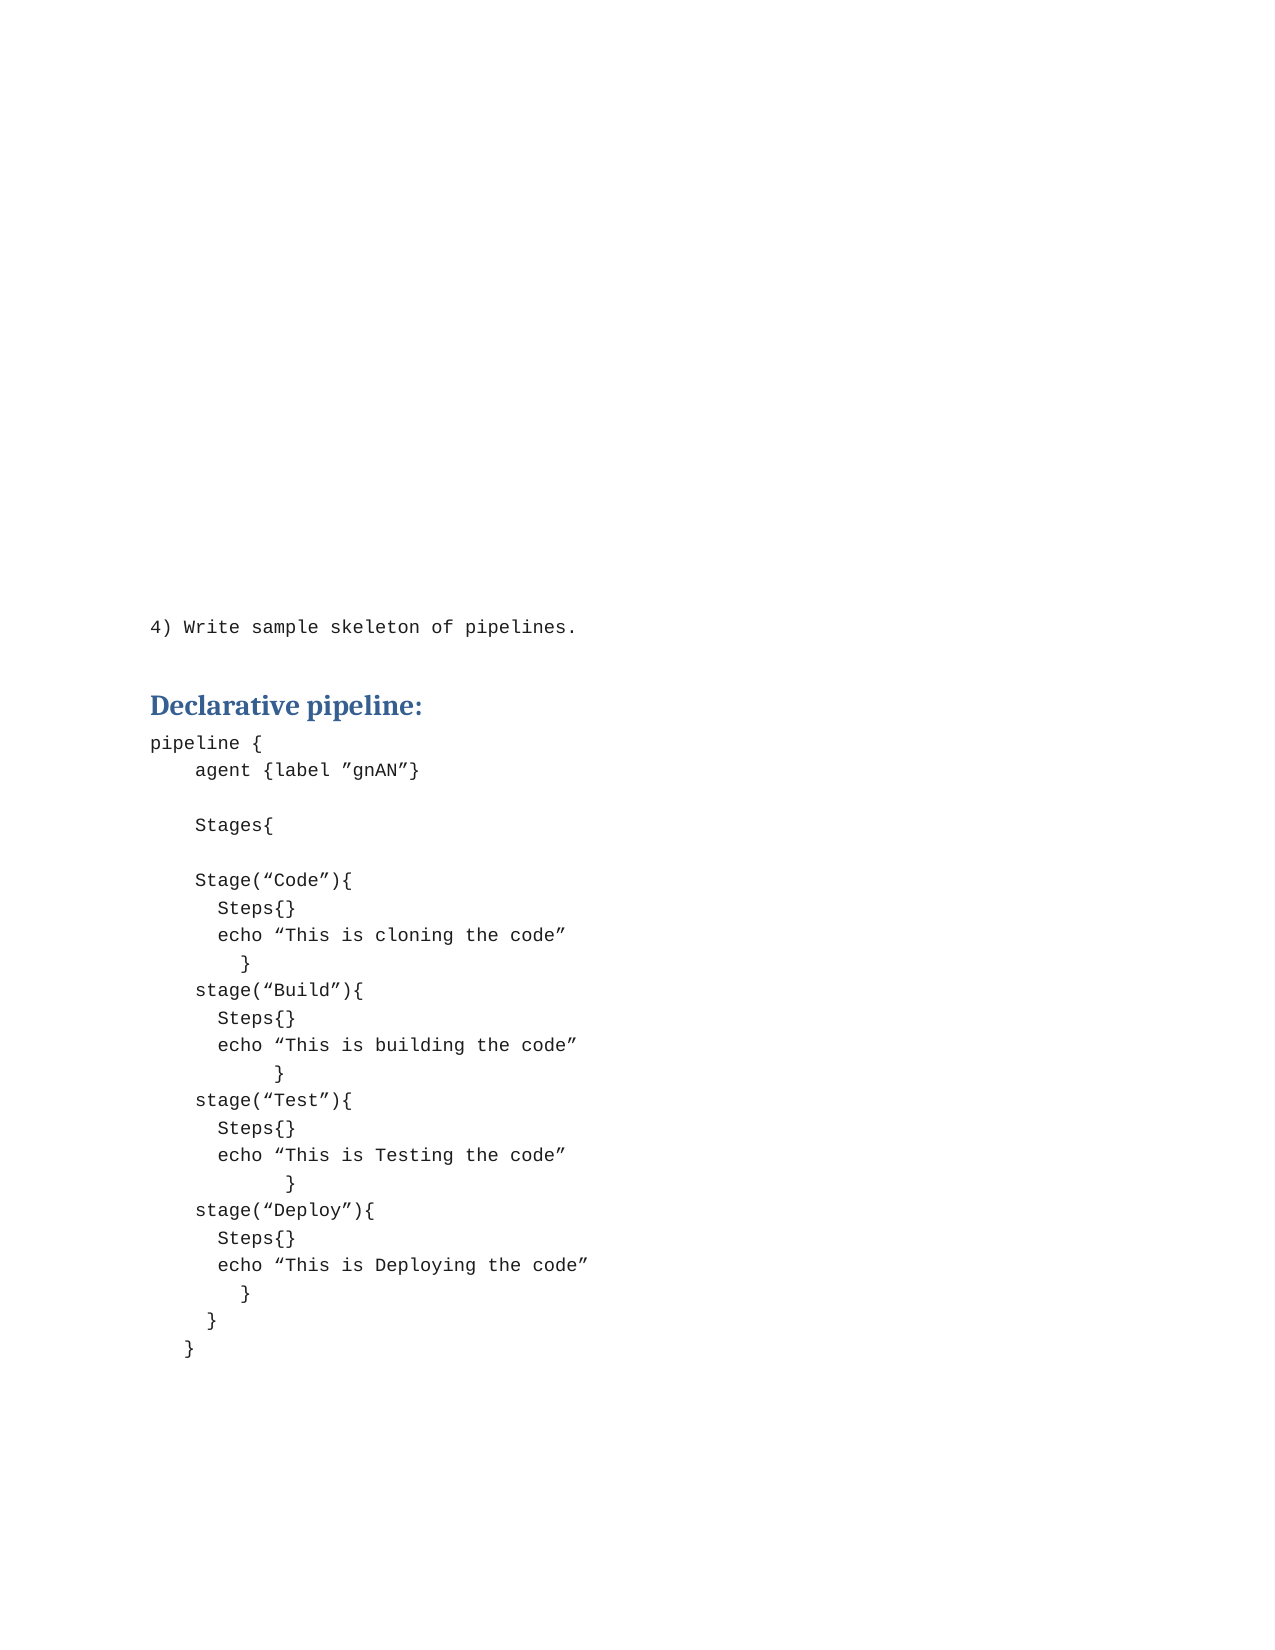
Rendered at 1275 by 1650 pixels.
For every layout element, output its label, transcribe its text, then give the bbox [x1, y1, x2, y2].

text Steps{} [150, 1118, 1125, 1140]
text echo “This is building the code” [150, 1036, 1125, 1057]
text Steps{} [150, 898, 1125, 920]
text stage(“Build”){ [150, 981, 1125, 1002]
text agent {label ”gnAN”} [150, 761, 1125, 782]
text } [150, 1338, 1125, 1360]
text } [150, 1063, 1125, 1085]
text } [150, 953, 1125, 975]
text Steps{} [150, 1228, 1125, 1250]
subtitle Declarative pipeline: [150, 689, 1125, 722]
text Steps{} [150, 1008, 1125, 1030]
text 4) Write sample skeleton of pipelines. [150, 617, 1125, 639]
text stage(“Deploy”){ [150, 1201, 1125, 1222]
text } [150, 1311, 1125, 1332]
text Stages{ [150, 816, 1125, 837]
text echo “This is Deploying the code” [150, 1256, 1125, 1277]
text echo “This is Testing the code” [150, 1146, 1125, 1167]
text pipeline { [150, 733, 1125, 755]
text stage(“Test”){ [150, 1091, 1125, 1112]
text echo “This is cloning the code” [150, 926, 1125, 947]
text } [150, 1283, 1125, 1305]
text } [150, 1173, 1125, 1195]
text Stage(“Code”){ [150, 871, 1125, 892]
